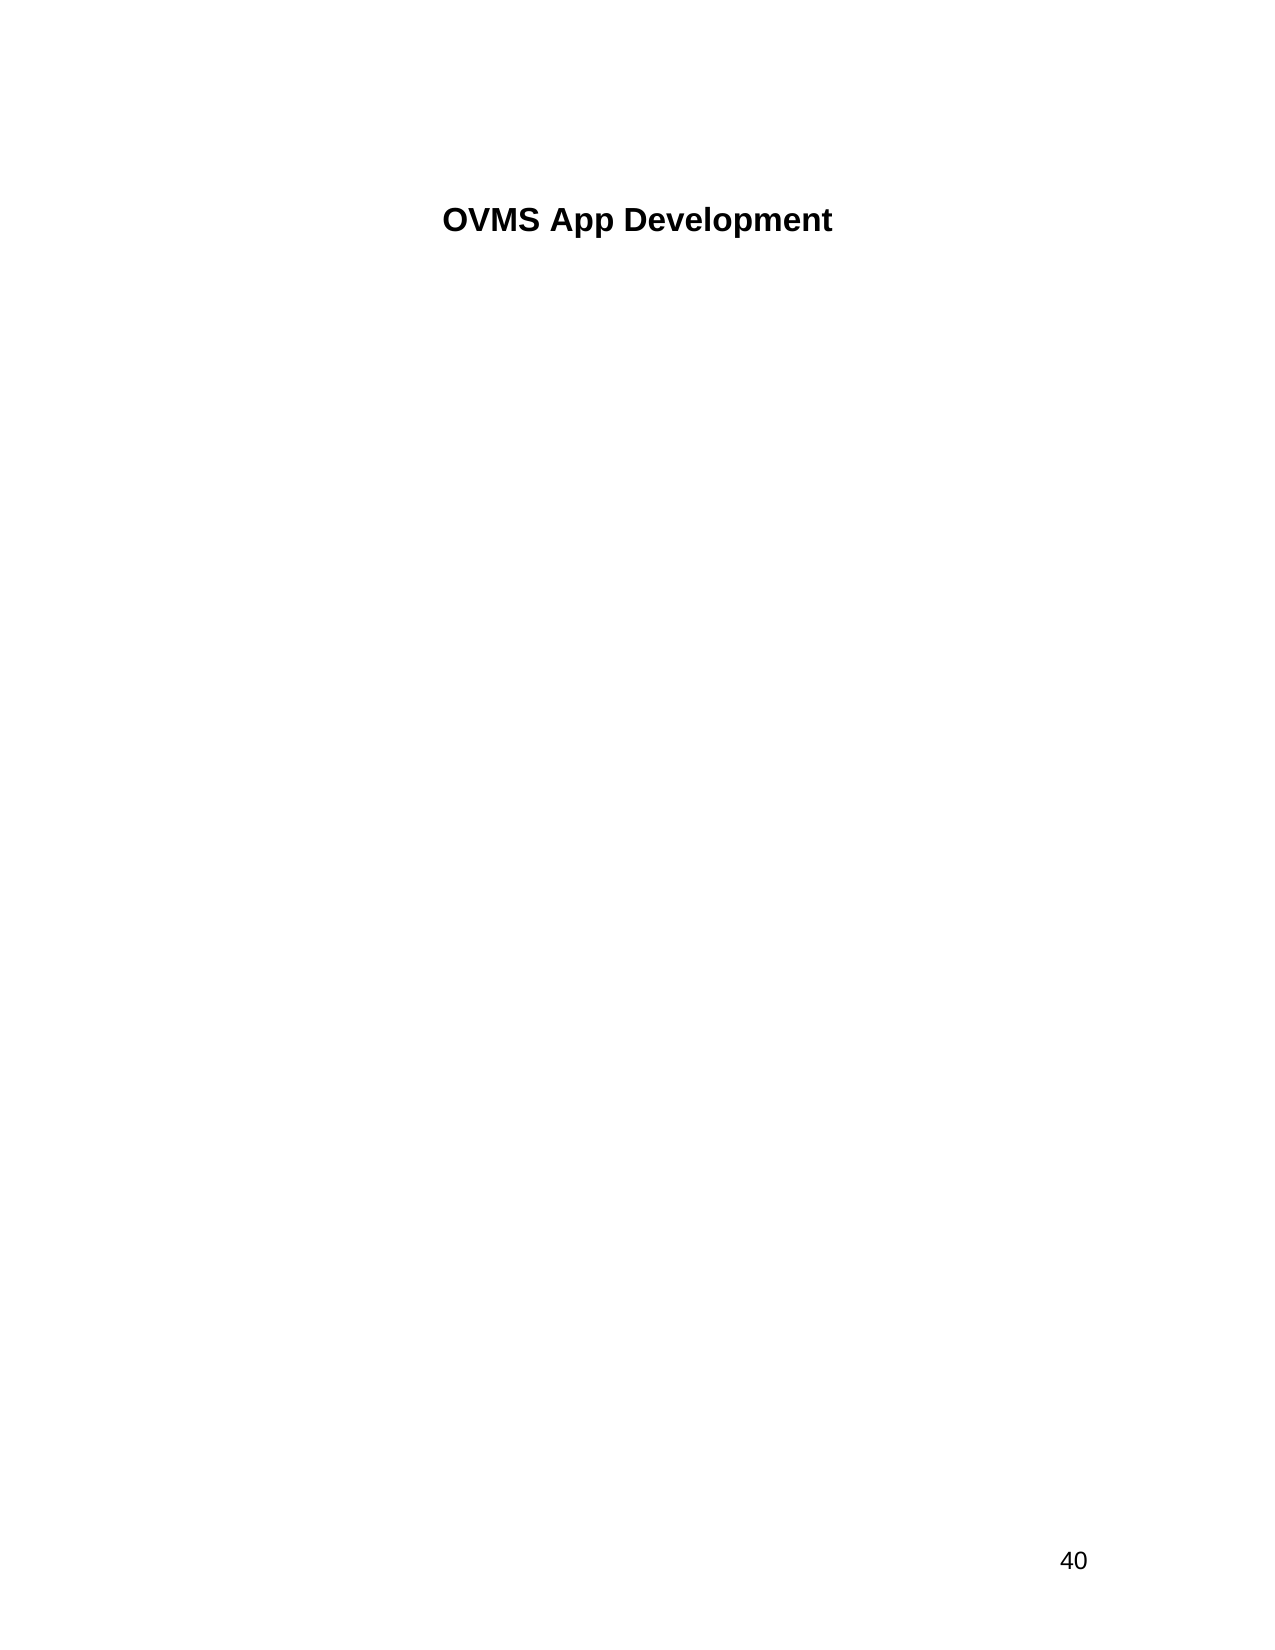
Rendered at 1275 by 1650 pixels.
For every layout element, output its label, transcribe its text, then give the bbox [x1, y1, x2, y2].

subtitle OVMS App Development [187, 200, 1087, 238]
